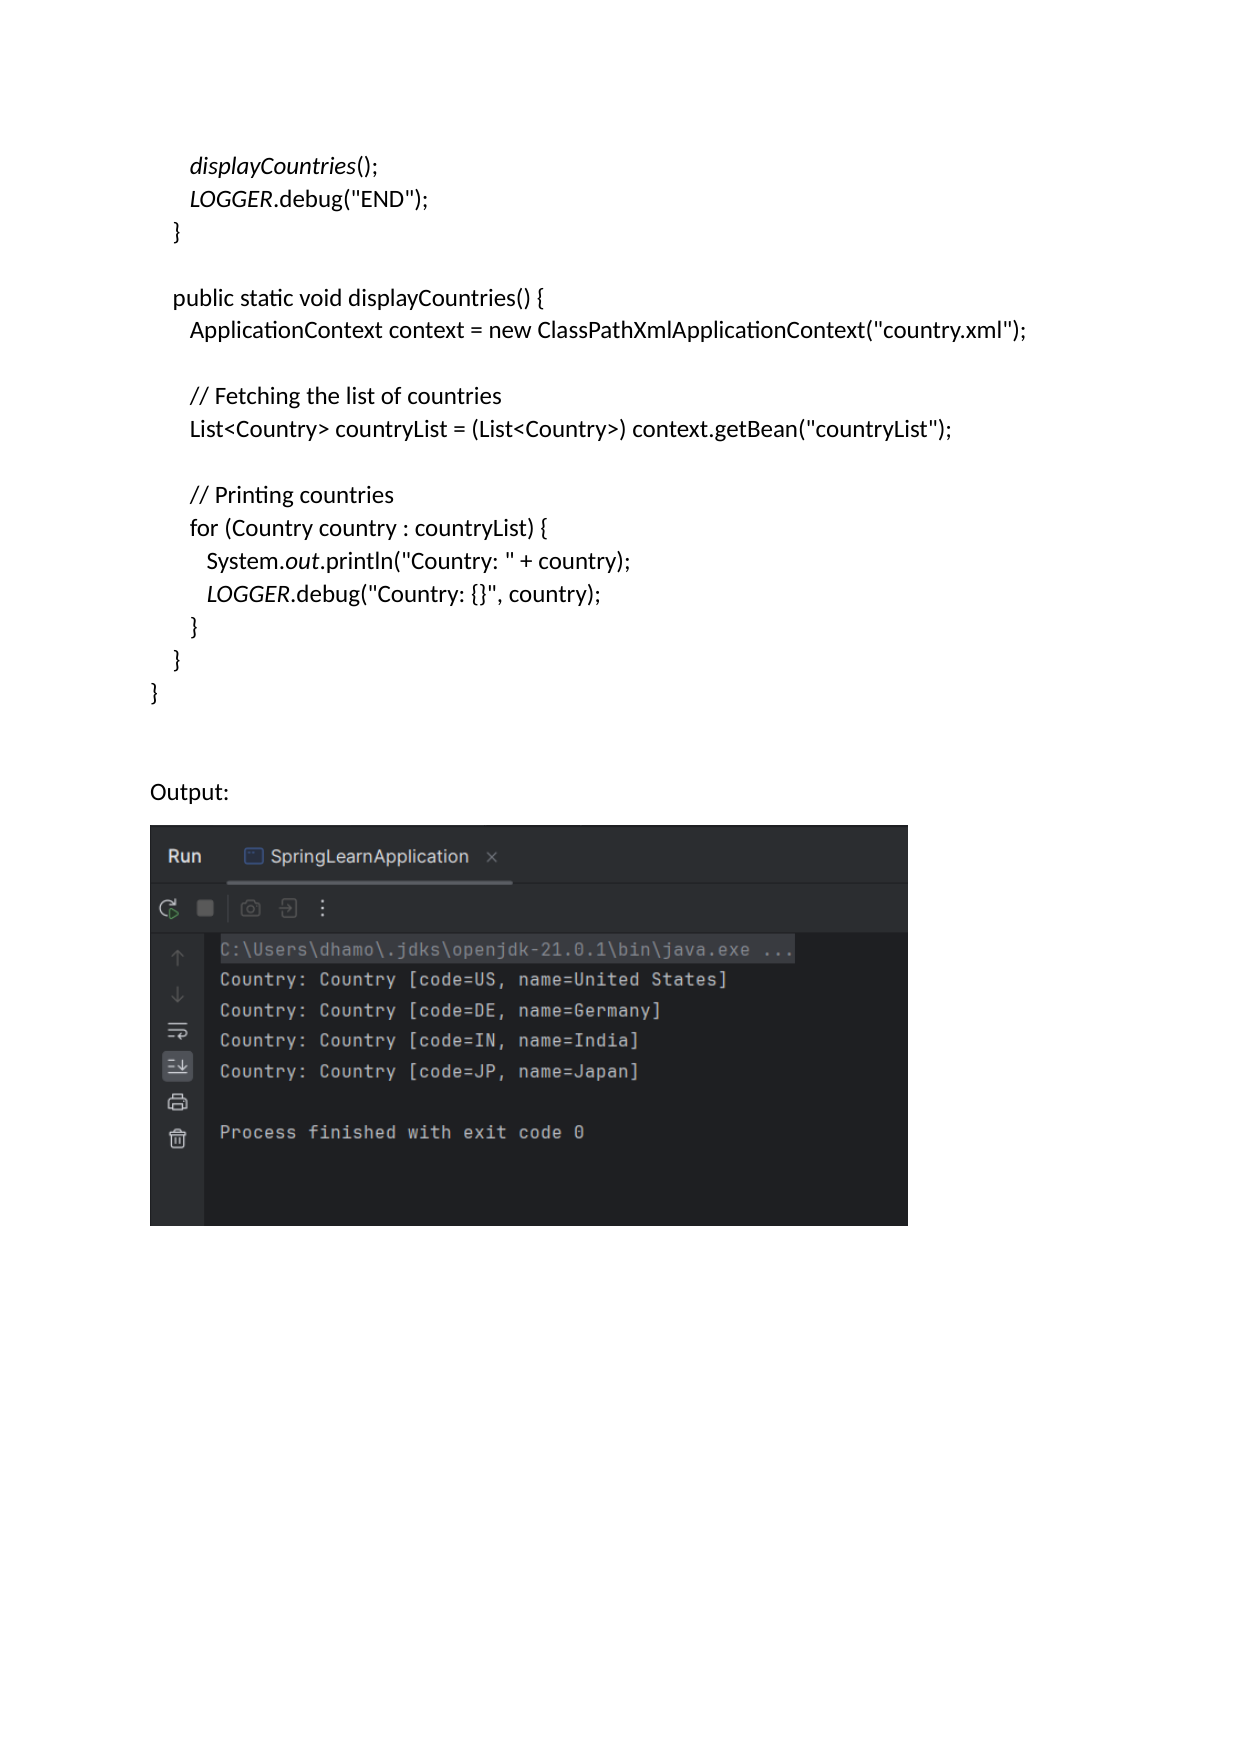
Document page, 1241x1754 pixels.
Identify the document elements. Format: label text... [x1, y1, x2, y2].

text Output: [150, 776, 1090, 806]
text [150, 150, 1090, 707]
picture [150, 825, 908, 1226]
